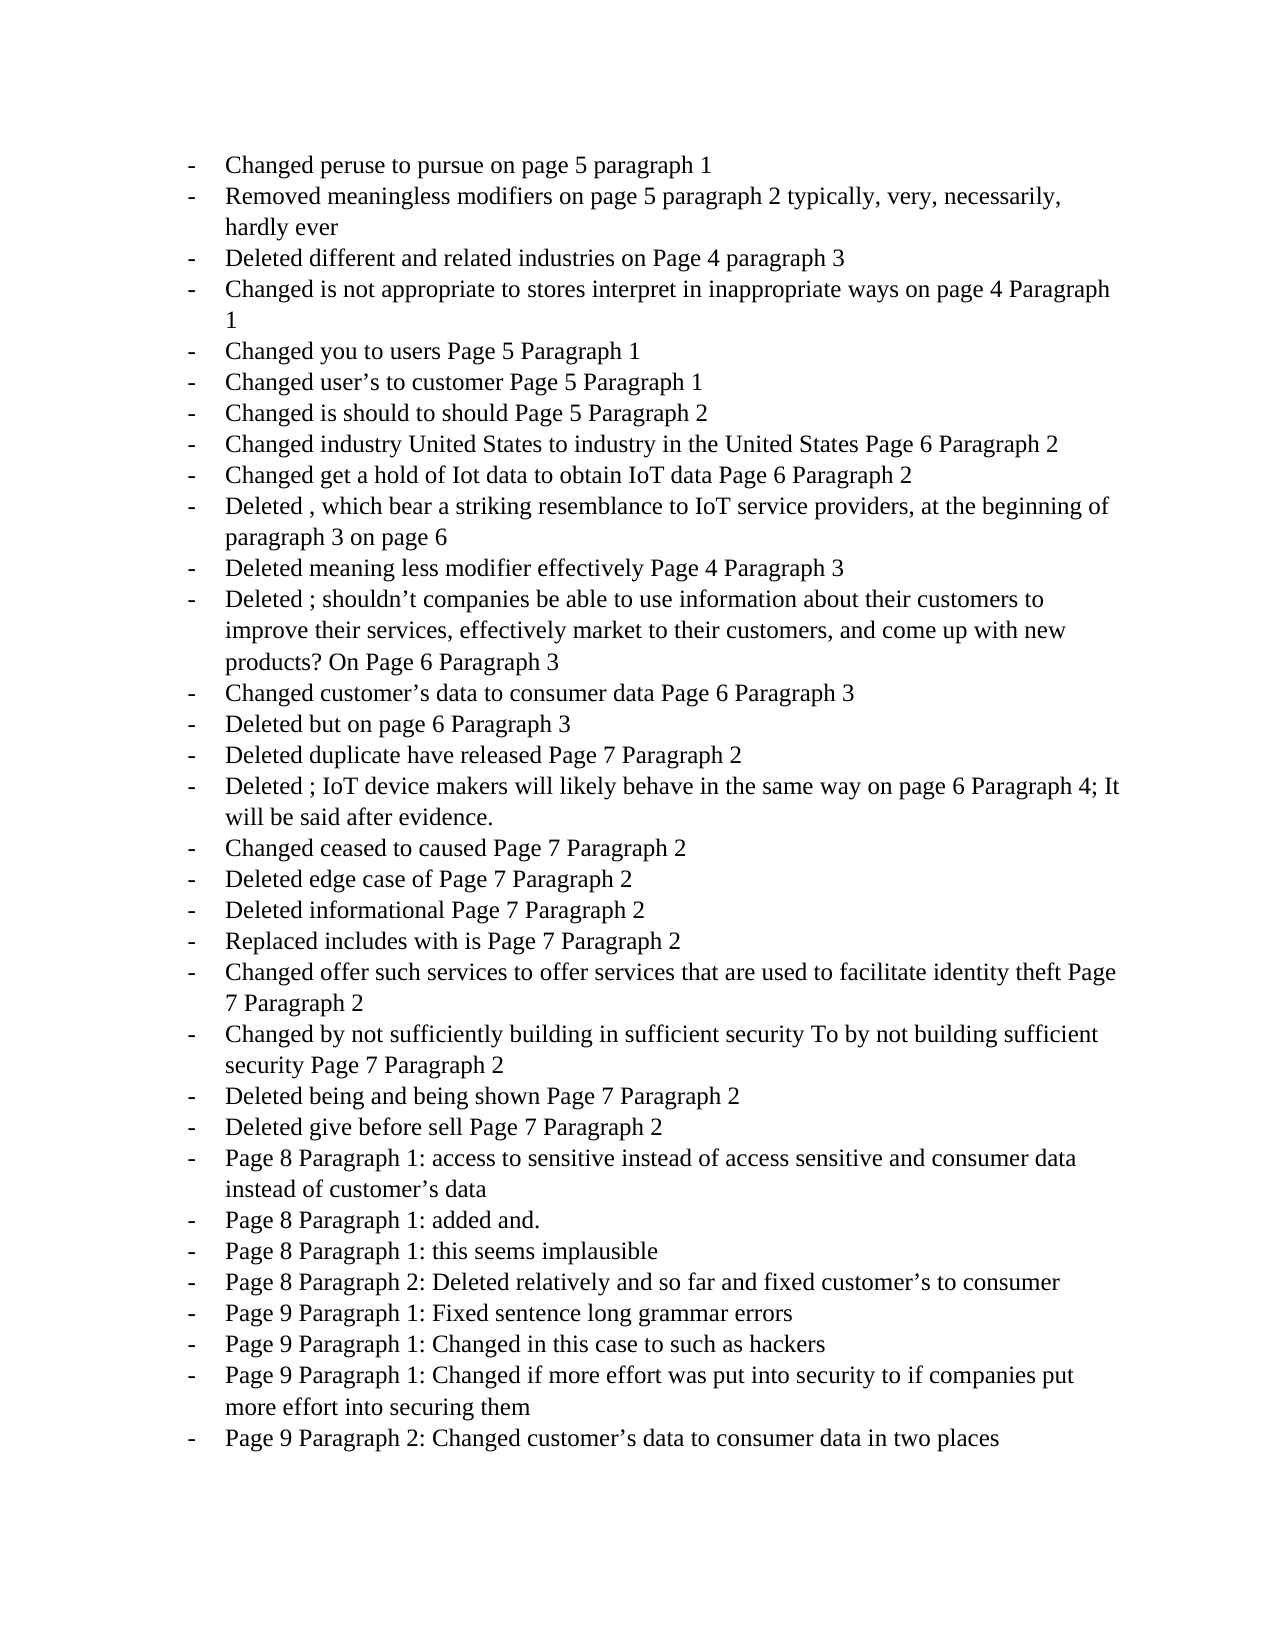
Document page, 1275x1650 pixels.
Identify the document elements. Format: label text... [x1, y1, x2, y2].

list Page 8 Paragraph 1: this seems implausible [187, 1236, 1125, 1265]
list Removed meaningless modifiers on page 5 paragraph 2 typically, very, necessarily, hardly ever [187, 181, 1125, 241]
list Changed user’s to customer Page 5 Paragraph 1 [187, 367, 1125, 396]
list Changed is should to should Page 5 Paragraph 2 [187, 398, 1125, 427]
list Deleted informational Page 7 Paragraph 2 [187, 895, 1125, 924]
list Deleted being and being shown Page 7 Paragraph 2 [187, 1081, 1125, 1110]
list Changed you to users Page 5 Paragraph 1 [187, 336, 1125, 365]
list Changed by not sufficiently building in sufficient security To by not building sufficient security Page 7 Paragraph 2 [187, 1019, 1125, 1079]
list Changed customer’s data to consumer data Page 6 Paragraph 3 [187, 678, 1125, 706]
list Deleted different and related industries on Page 4 paragraph 3 [187, 243, 1125, 272]
list Page 8 Paragraph 2: Deleted relatively and so far and fixed customer’s to consumer [187, 1267, 1125, 1296]
list Page 9 Paragraph 1: Changed in this case to such as hackers [187, 1329, 1125, 1358]
list Page 9 Paragraph 2: Changed customer’s data to consumer data in two places [187, 1423, 1125, 1451]
list Deleted edge case of Page 7 Paragraph 2 [187, 864, 1125, 893]
list Deleted but on page 6 Paragraph 3 [187, 709, 1125, 737]
list Changed offer such services to offer services that are used to facilitate identity theft Page 7 Paragraph 2 [187, 957, 1125, 1017]
list Changed industry United States to industry in the United States Page 6 Paragraph 2 [187, 429, 1125, 458]
list Changed ceased to caused Page 7 Paragraph 2 [187, 833, 1125, 862]
list Replaced includes with is Page 7 Paragraph 2 [187, 926, 1125, 955]
list Page 8 Paragraph 1: access to sensitive instead of access sensitive and consumer data instead of customer’s data [187, 1143, 1125, 1203]
list Page 9 Paragraph 1: Fixed sentence long grammar errors [187, 1298, 1125, 1327]
list Changed peruse to pursue on page 5 paragraph 1 [187, 150, 1125, 179]
list Deleted ; shouldn’t companies be able to use information about their customers to improve their services, effectively market to their customers, and come up with new products? On Page 6 Paragraph 3 [187, 584, 1125, 675]
list Deleted ; IoT device makers will likely behave in the same way on page 6 Paragraph 4; It will be said after evidence. [187, 771, 1125, 831]
list Deleted give before sell Page 7 Paragraph 2 [187, 1112, 1125, 1141]
list Changed is not appropriate to stores interpret in inappropriate ways on page 4 Paragraph 1 [187, 274, 1125, 334]
list Changed get a hold of Iot data to obtain IoT data Page 6 Paragraph 2 [187, 460, 1125, 489]
list Deleted , which bear a striking resemblance to IoT service providers, at the beginning of paragraph 3 on page 6 [187, 491, 1125, 551]
list Deleted meaning less modifier effectively Page 4 Paragraph 3 [187, 553, 1125, 582]
list Deleted duplicate have released Page 7 Paragraph 2 [187, 740, 1125, 768]
list Page 9 Paragraph 1: Changed if more effort was put into security to if companies put more effort into securing them [187, 1361, 1125, 1420]
list Page 8 Paragraph 1: added and. [187, 1205, 1125, 1234]
